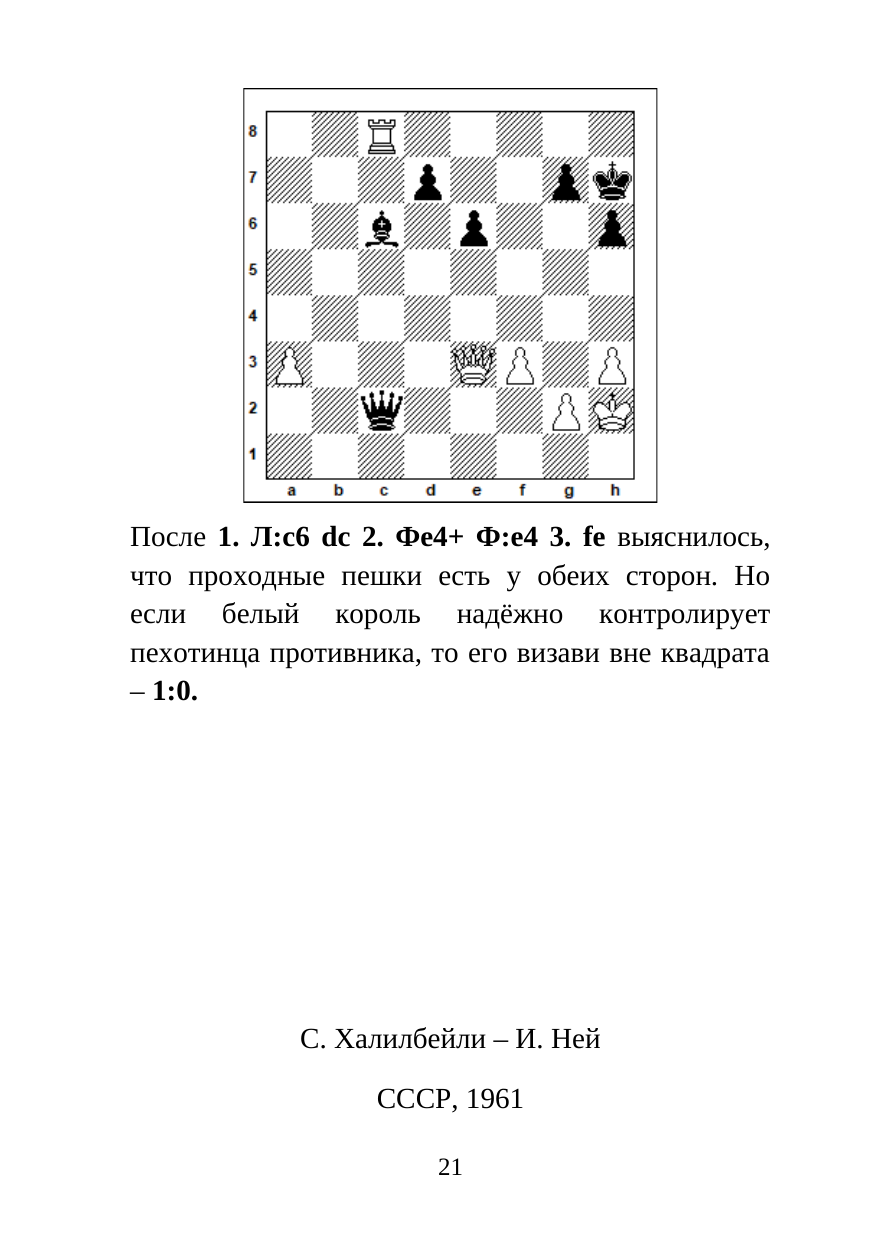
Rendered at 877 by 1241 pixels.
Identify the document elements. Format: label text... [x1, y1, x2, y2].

text После 1. Л:с6 dc 2. Фе4+ Ф:е4 3. fe выяснилось, что проходные пешки есть у обеих сторон. Но если белый король надёжно контролирует пехотинца противника, то его визави вне квадрата – 1:0. [130, 519, 771, 707]
text СССР, 1961 [130, 1081, 771, 1114]
text С. Халилбейли – И. Ней [130, 1021, 771, 1055]
picture [243, 88, 658, 503]
